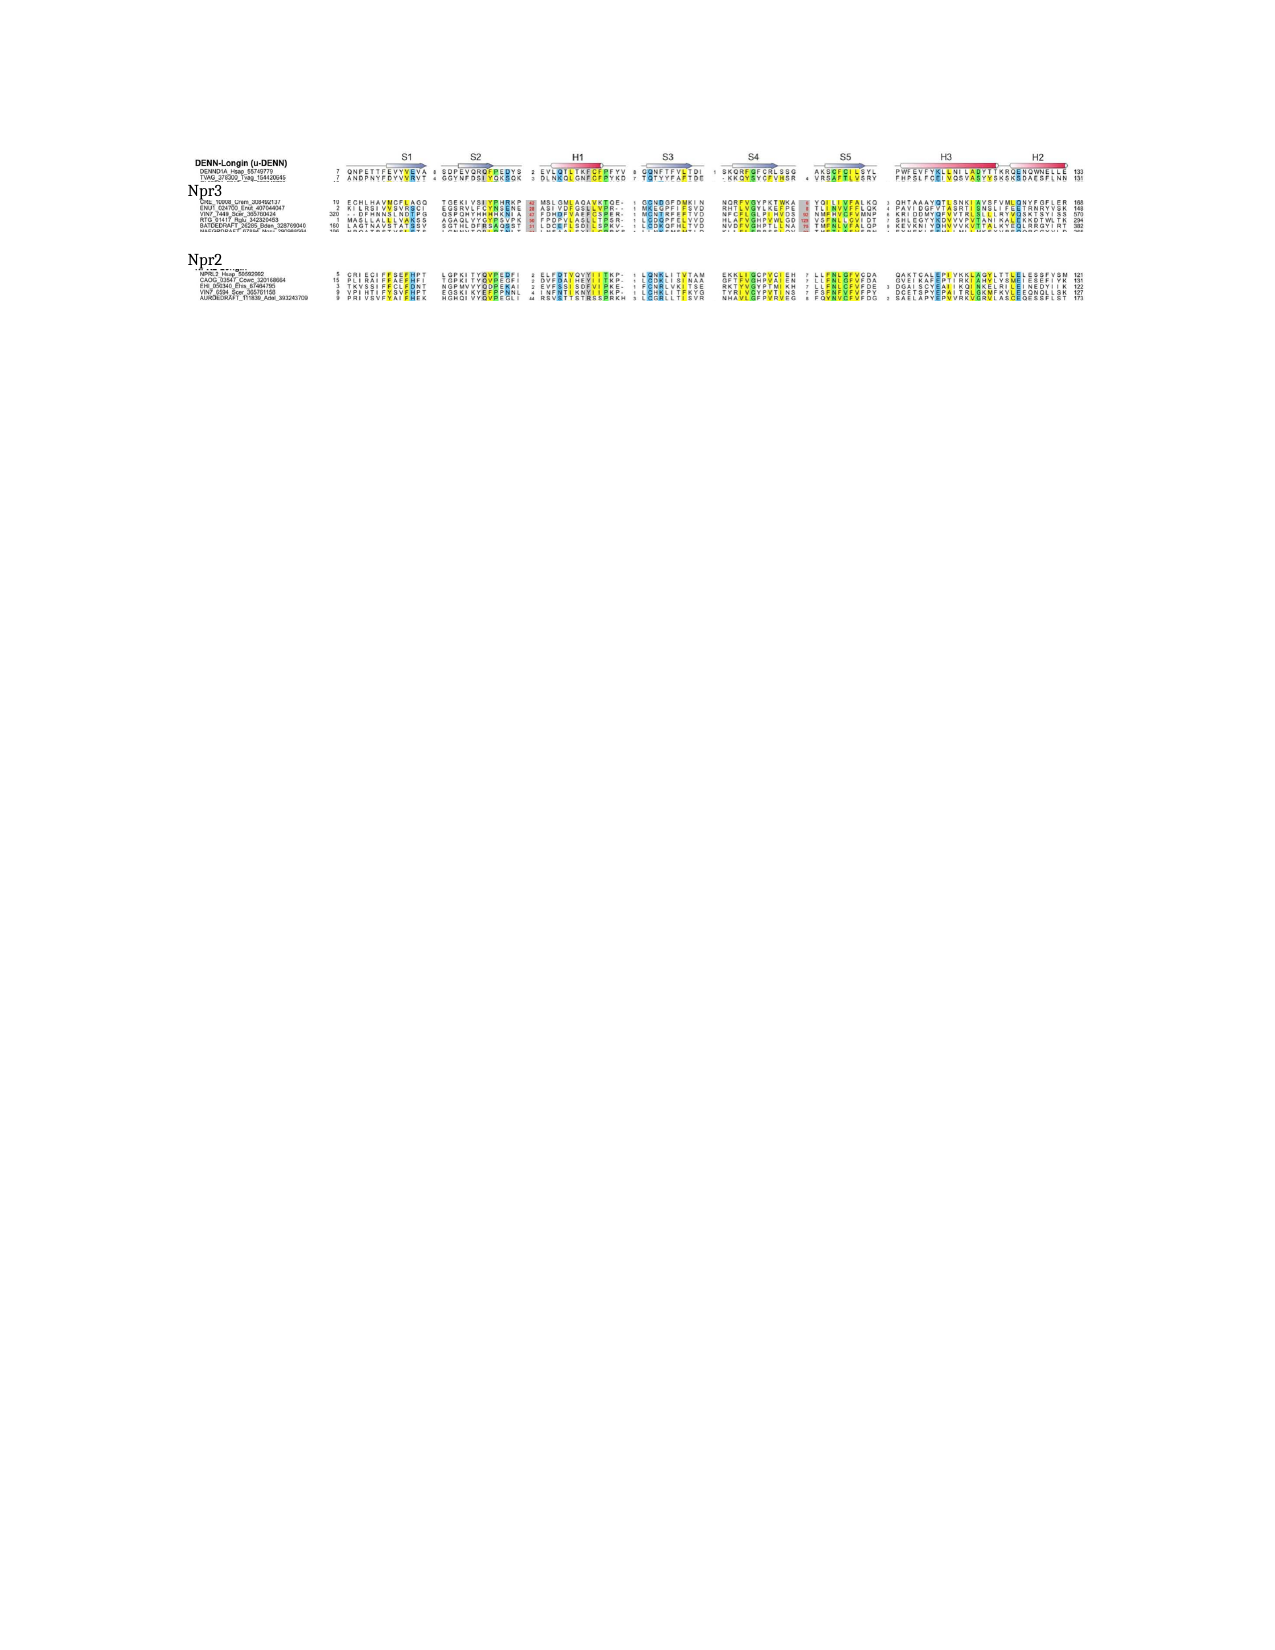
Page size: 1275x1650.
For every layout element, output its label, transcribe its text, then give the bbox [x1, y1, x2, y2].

picture [187, 200, 1088, 232]
text Npr3 [187, 182, 1087, 200]
picture [187, 269, 1088, 301]
picture [187, 150, 1088, 182]
text Npr2 [187, 251, 1087, 269]
